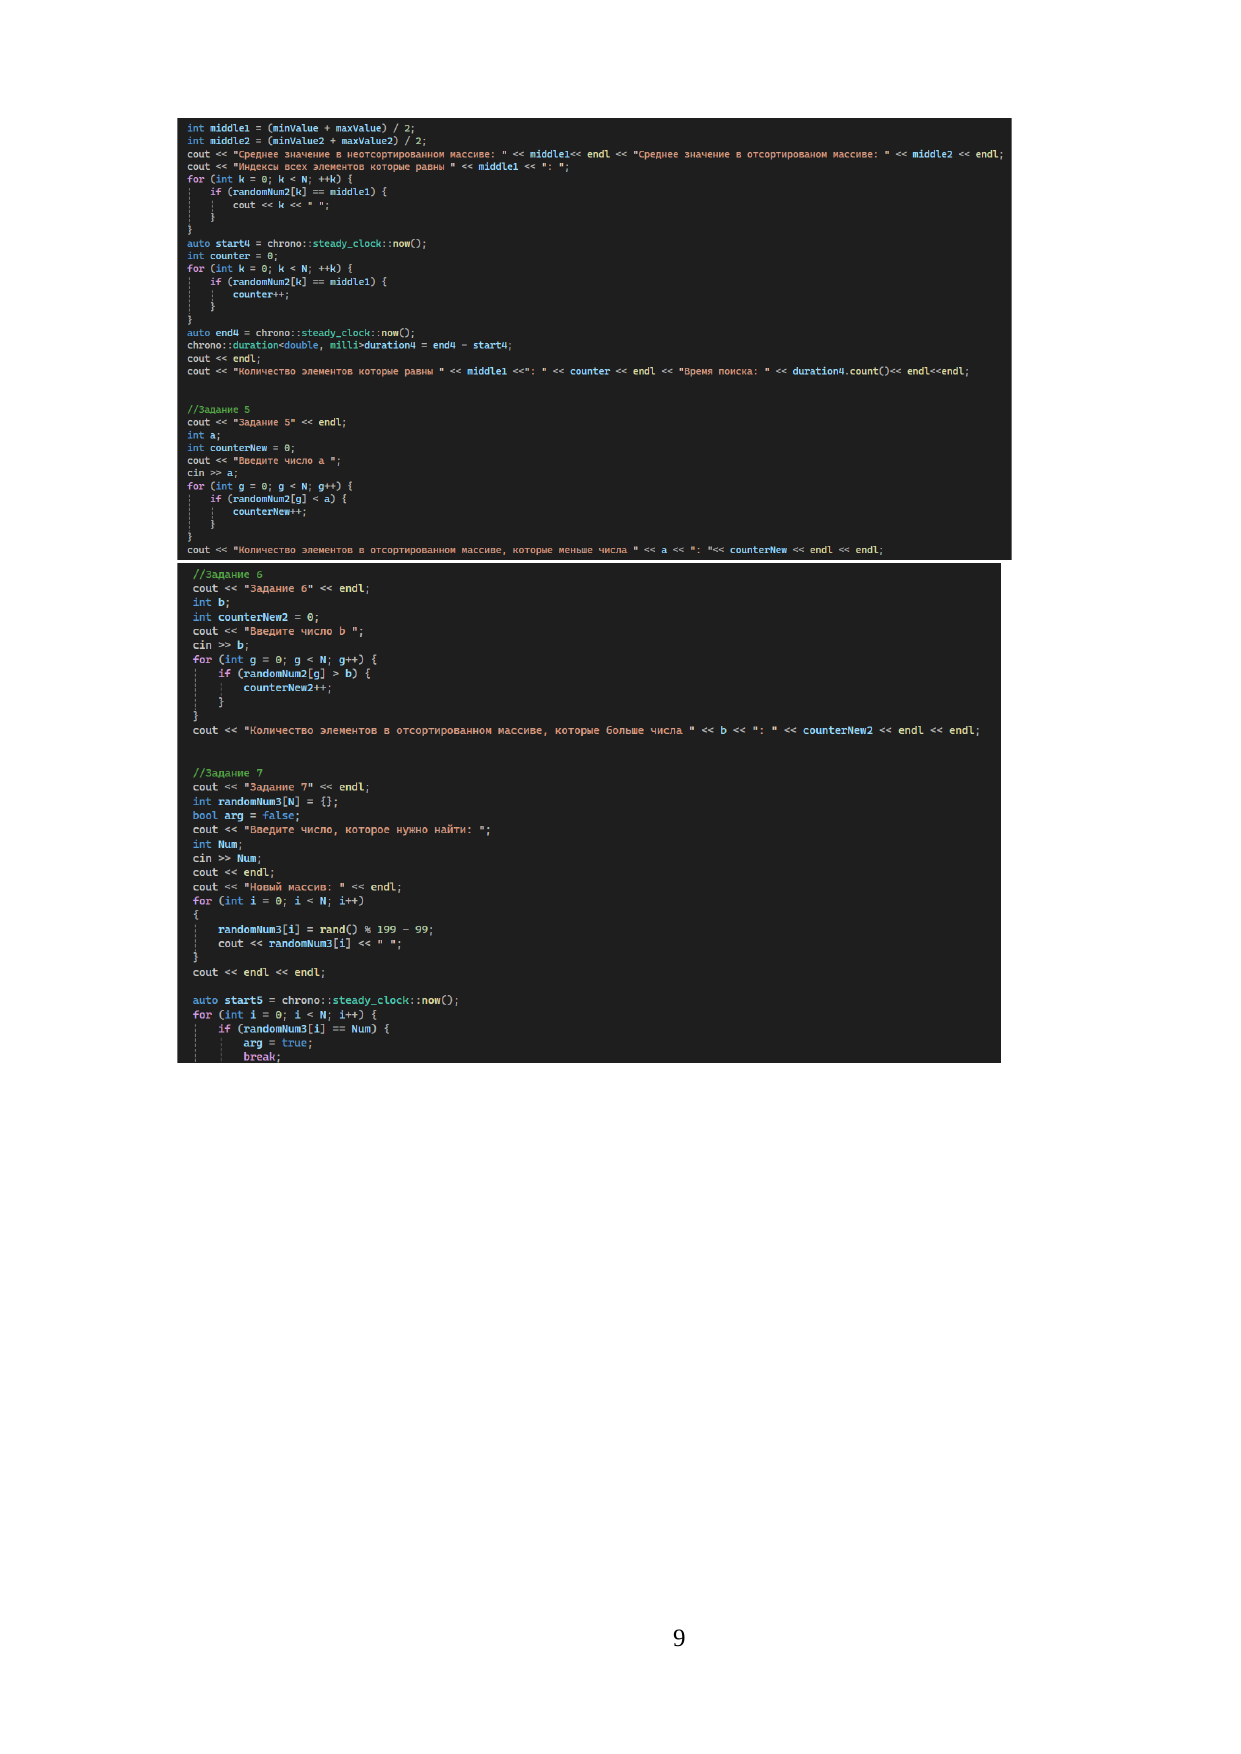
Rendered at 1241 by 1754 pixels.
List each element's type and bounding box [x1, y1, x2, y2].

picture [177, 563, 1001, 1063]
picture [177, 118, 1012, 560]
